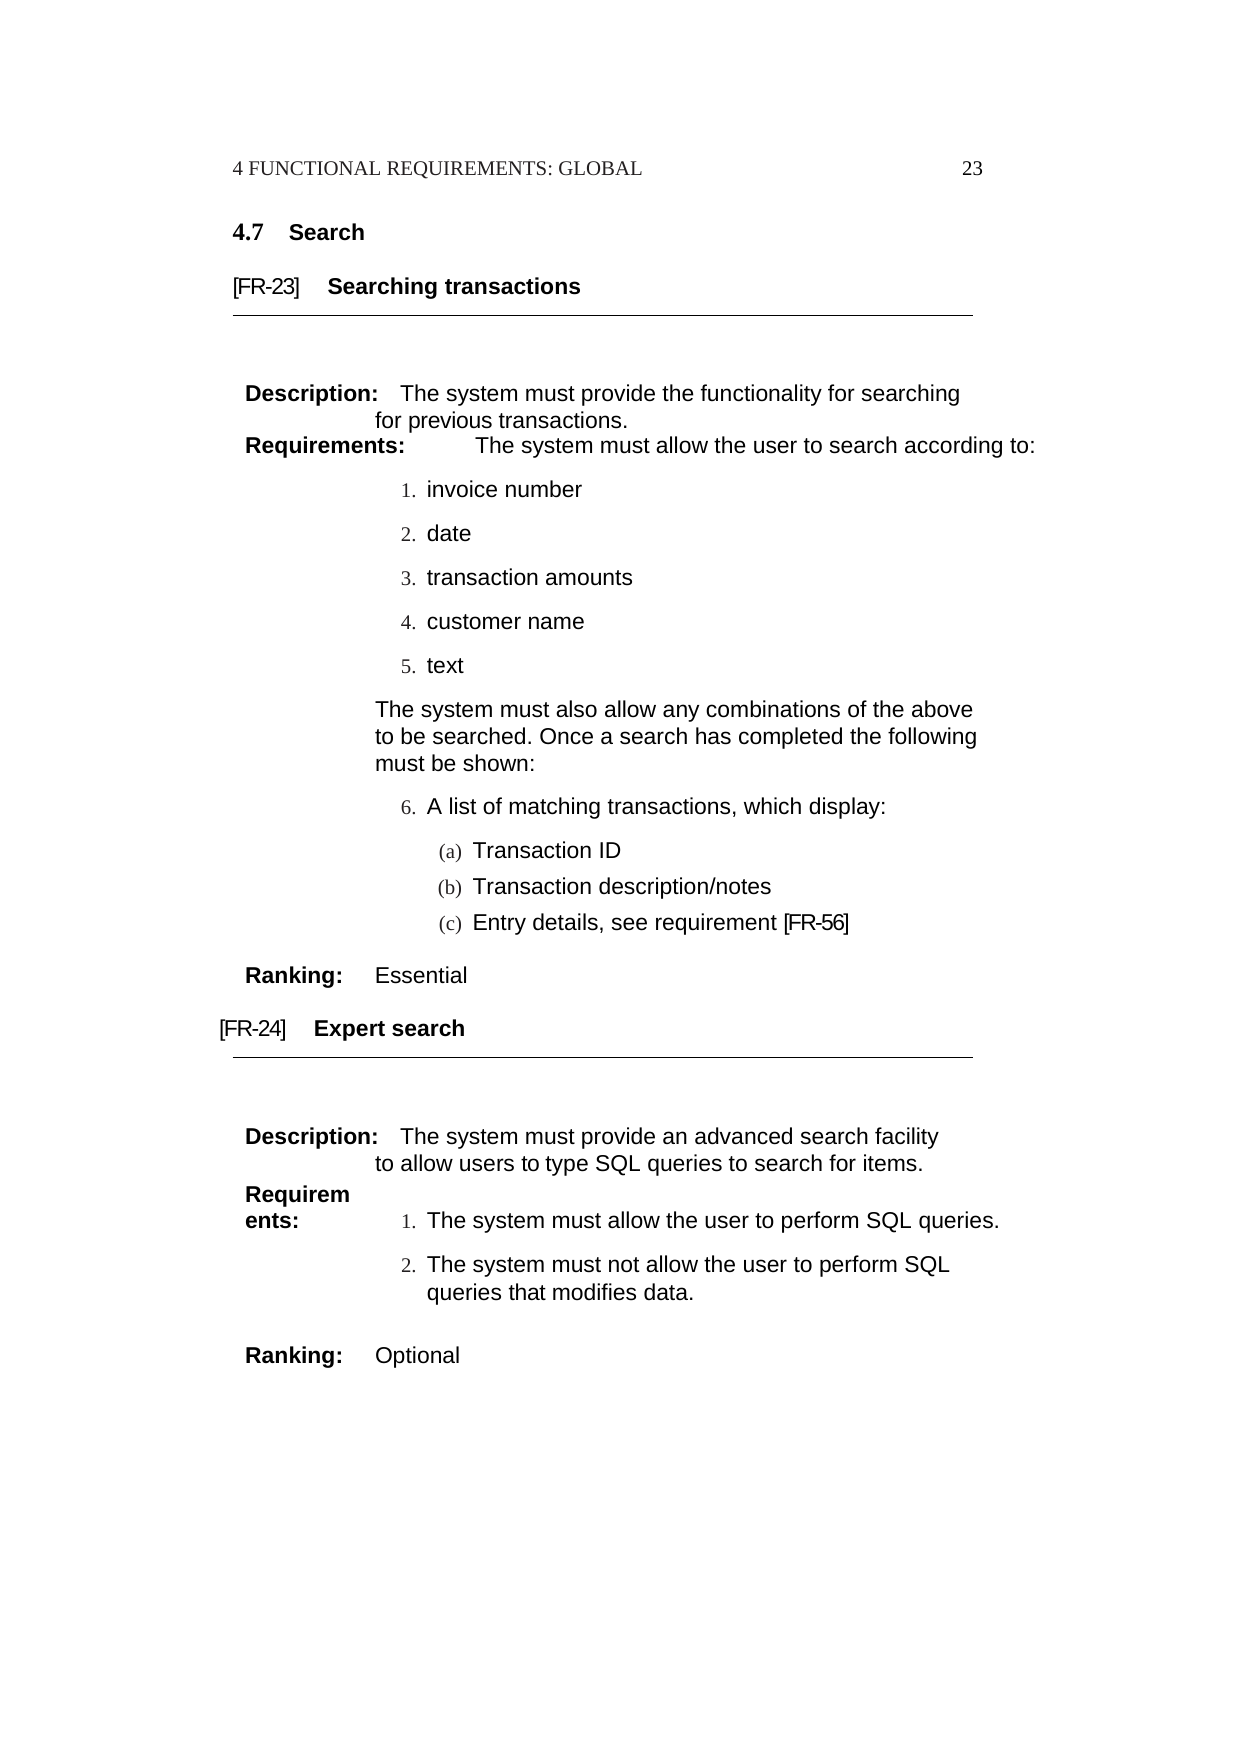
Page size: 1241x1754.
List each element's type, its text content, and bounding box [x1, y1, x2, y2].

text Ranking: Essential [245, 962, 1071, 988]
text Requirements: The system must allow the user to search according to: [245, 434, 1071, 458]
list date [401, 520, 1071, 546]
text [FR-23] Searching transactions [232, 273, 1071, 299]
list customer name [401, 608, 1071, 634]
list The system must allow the user to perform SQL queries. [401, 1207, 1071, 1234]
list text [401, 652, 1071, 678]
list The system must not allow the user to perform SQL queries that modifies data. [401, 1251, 961, 1305]
list Transaction ID [439, 837, 1071, 863]
text Requirements: [245, 1181, 350, 1234]
text Ranking: Optional [245, 1342, 1071, 1369]
text Description: The system must provide the functionality for searching for previous transactions. [245, 380, 961, 434]
text Description: The system must provide an advanced search facility to allow users to type SQL queries to search for items. [245, 1123, 961, 1176]
list Transaction description/notes [438, 873, 1071, 899]
text [FR-24] Expert search [175, 1015, 509, 1041]
list Entry details, see requirement [FR-56] [439, 908, 1071, 935]
list invoice number [401, 476, 1071, 502]
list Search [232, 217, 1071, 245]
list transaction amounts [401, 564, 1071, 590]
text The system must also allow any combinations of the above to be searched. Once a search has completed the following must be shown: [375, 696, 985, 776]
list A list of matching transactions, which display: [401, 793, 1071, 820]
